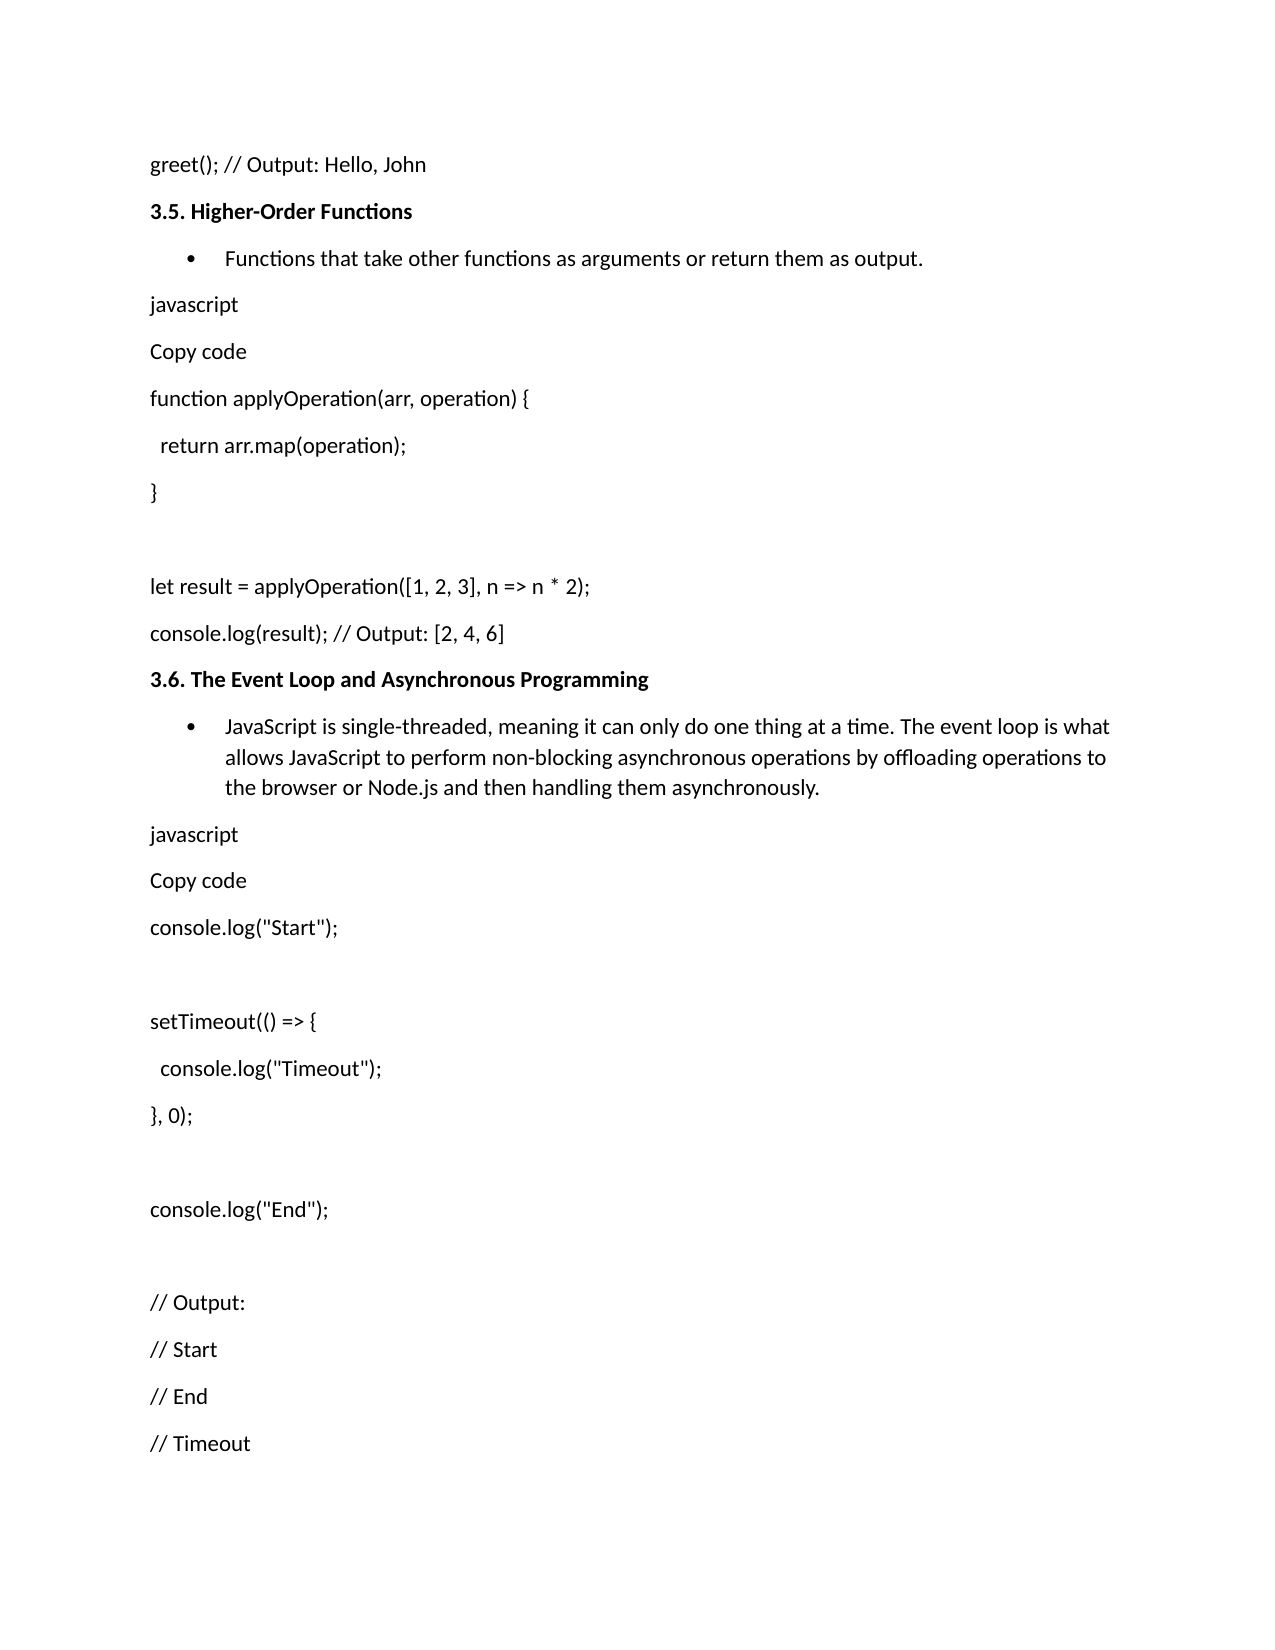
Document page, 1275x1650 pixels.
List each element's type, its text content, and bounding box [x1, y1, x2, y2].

text // Timeout [150, 1429, 1125, 1457]
text console.log("Timeout"); [150, 1054, 1125, 1082]
text setTimeout(() => { [150, 1007, 1125, 1035]
text } [150, 478, 1125, 506]
text let result = applyOperation([1, 2, 3], n => n * 2); [150, 572, 1125, 600]
text }, 0); [150, 1101, 1125, 1129]
text javascript [150, 820, 1125, 848]
text // End [150, 1382, 1125, 1410]
text console.log("End"); [150, 1195, 1125, 1223]
list Functions that take other functions as arguments or return them as output. [187, 244, 1125, 272]
text return arr.map(operation); [150, 431, 1125, 459]
list JavaScript is single-threaded, meaning it can only do one thing at a time. The event loop is what allows JavaScript to perform non-blocking asynchronous operations by offloading operations to the browser or Node.js and then handling them asynchronously. [187, 712, 1125, 801]
text javascript [150, 291, 1125, 319]
text function applyOperation(arr, operation) { [150, 384, 1125, 412]
text // Start [150, 1335, 1125, 1363]
text console.log(result); // Output: [2, 4, 6] [150, 619, 1125, 647]
text 3.5. Higher-Order Functions [150, 197, 1125, 225]
text console.log("Start"); [150, 913, 1125, 942]
text 3.6. The Event Loop and Asynchronous Programming [150, 666, 1125, 694]
text // Output: [150, 1288, 1125, 1317]
text greet(); // Output: Hello, John [150, 150, 1125, 178]
text Copy code [150, 867, 1125, 895]
text Copy code [150, 337, 1125, 366]
